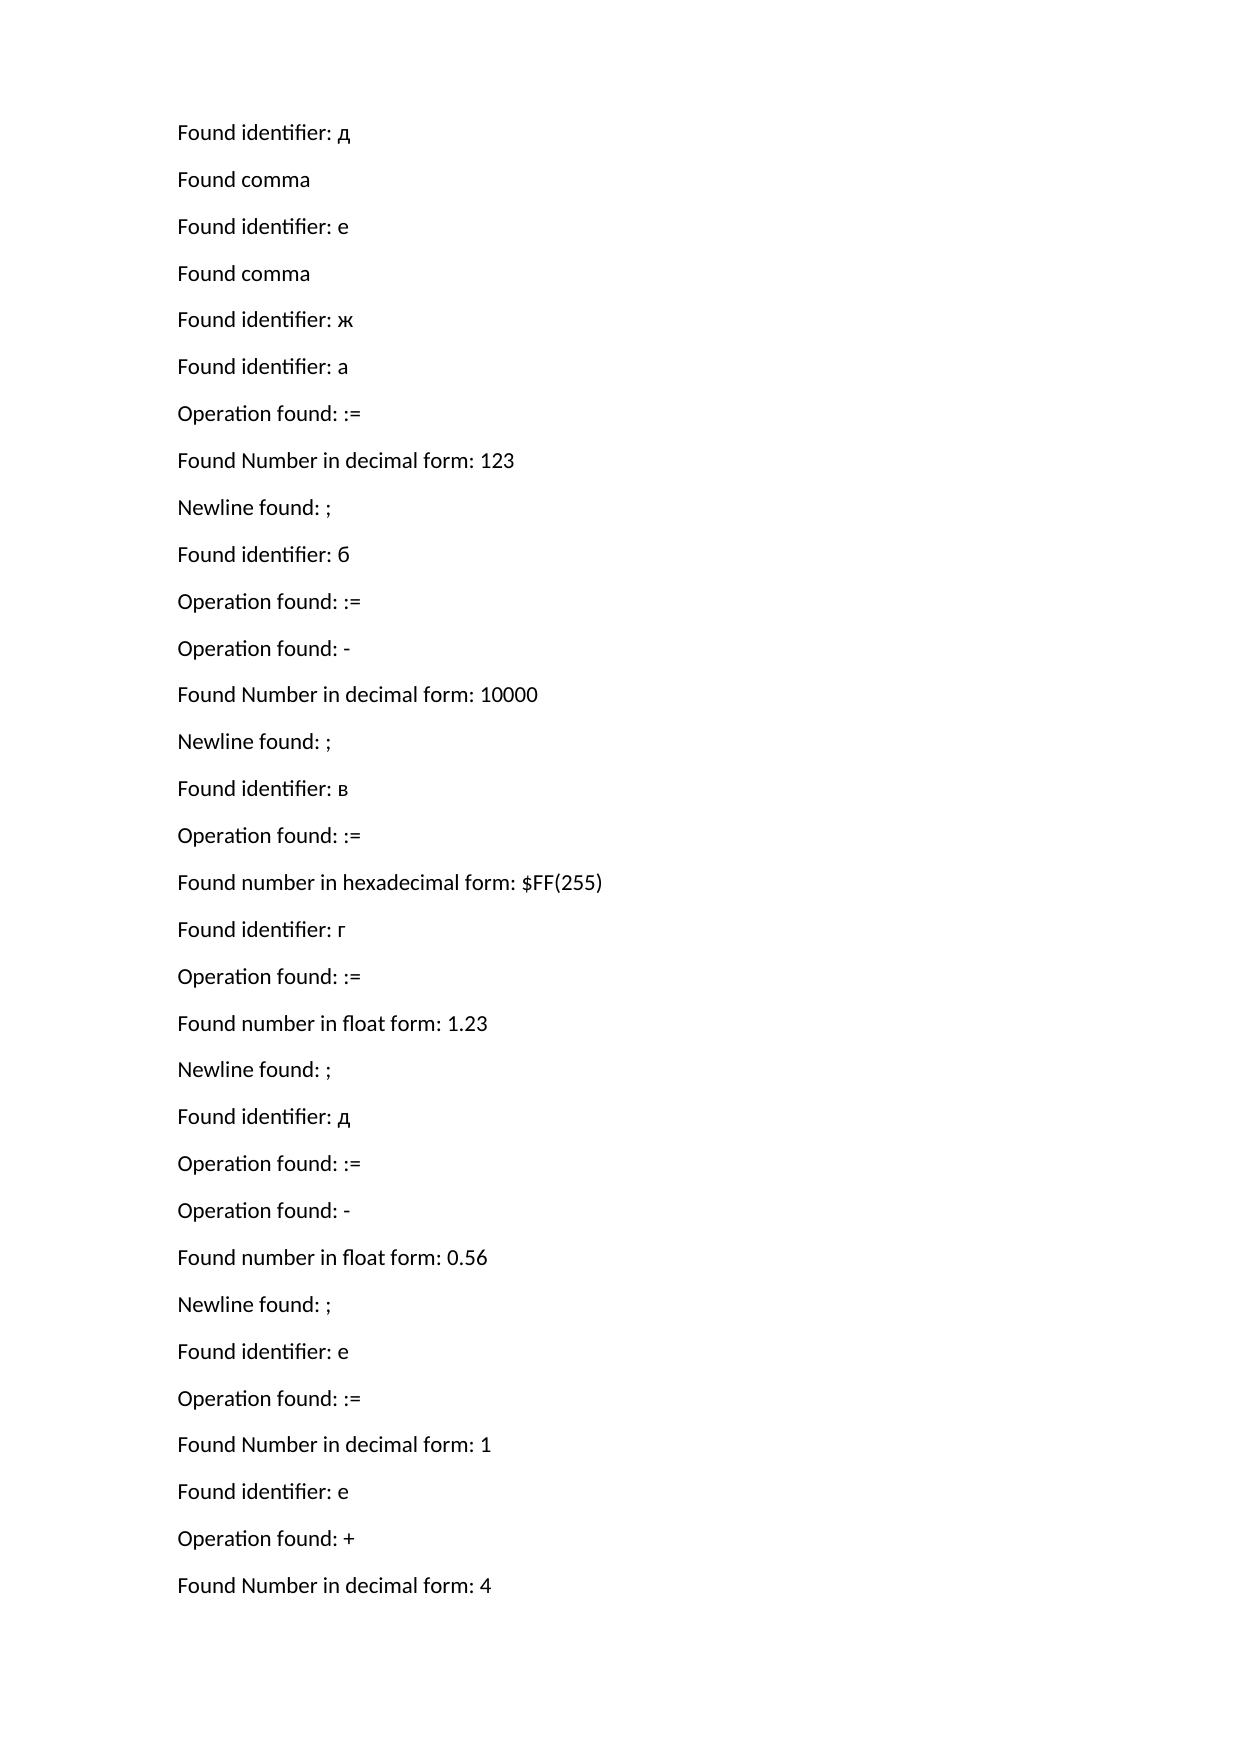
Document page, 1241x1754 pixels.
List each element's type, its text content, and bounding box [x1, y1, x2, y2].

text Found identifier: д [177, 118, 1152, 146]
text Found Number in decimal form: 123 [177, 446, 1152, 474]
text Found identifier: д [177, 1102, 1152, 1131]
text Found identifier: ж [177, 306, 1152, 334]
text Found identifier: е [177, 212, 1152, 240]
text Operation found: := [177, 399, 1152, 427]
text Newline found: ; [177, 727, 1152, 756]
text Operation found: - [177, 1196, 1152, 1224]
text Operation found: - [177, 634, 1152, 662]
text Found Number in decimal form: 10000 [177, 681, 1152, 709]
text Found Number in decimal form: 4 [177, 1571, 1152, 1599]
text Found comma [177, 259, 1152, 287]
text Found number in float form: 1.23 [177, 1009, 1152, 1037]
text Found identifier: а [177, 352, 1152, 381]
text Found identifier: в [177, 774, 1152, 802]
text Operation found: := [177, 587, 1152, 615]
text Operation found: := [177, 1149, 1152, 1177]
text Operation found: := [177, 962, 1152, 990]
text Newline found: ; [177, 1290, 1152, 1318]
text Newline found: ; [177, 493, 1152, 521]
text Found identifier: е [177, 1337, 1152, 1365]
text Found comma [177, 165, 1152, 193]
text Newline found: ; [177, 1056, 1152, 1084]
text Operation found: := [177, 1384, 1152, 1412]
text Operation found: + [177, 1524, 1152, 1552]
text Found number in hexadecimal form: $FF(255) [177, 868, 1152, 896]
text Found identifier: г [177, 915, 1152, 943]
text Found identifier: б [177, 540, 1152, 568]
text Found Number in decimal form: 1 [177, 1431, 1152, 1459]
text Found number in float form: 0.56 [177, 1243, 1152, 1271]
text Operation found: := [177, 821, 1152, 849]
text Found identifier: е [177, 1477, 1152, 1506]
